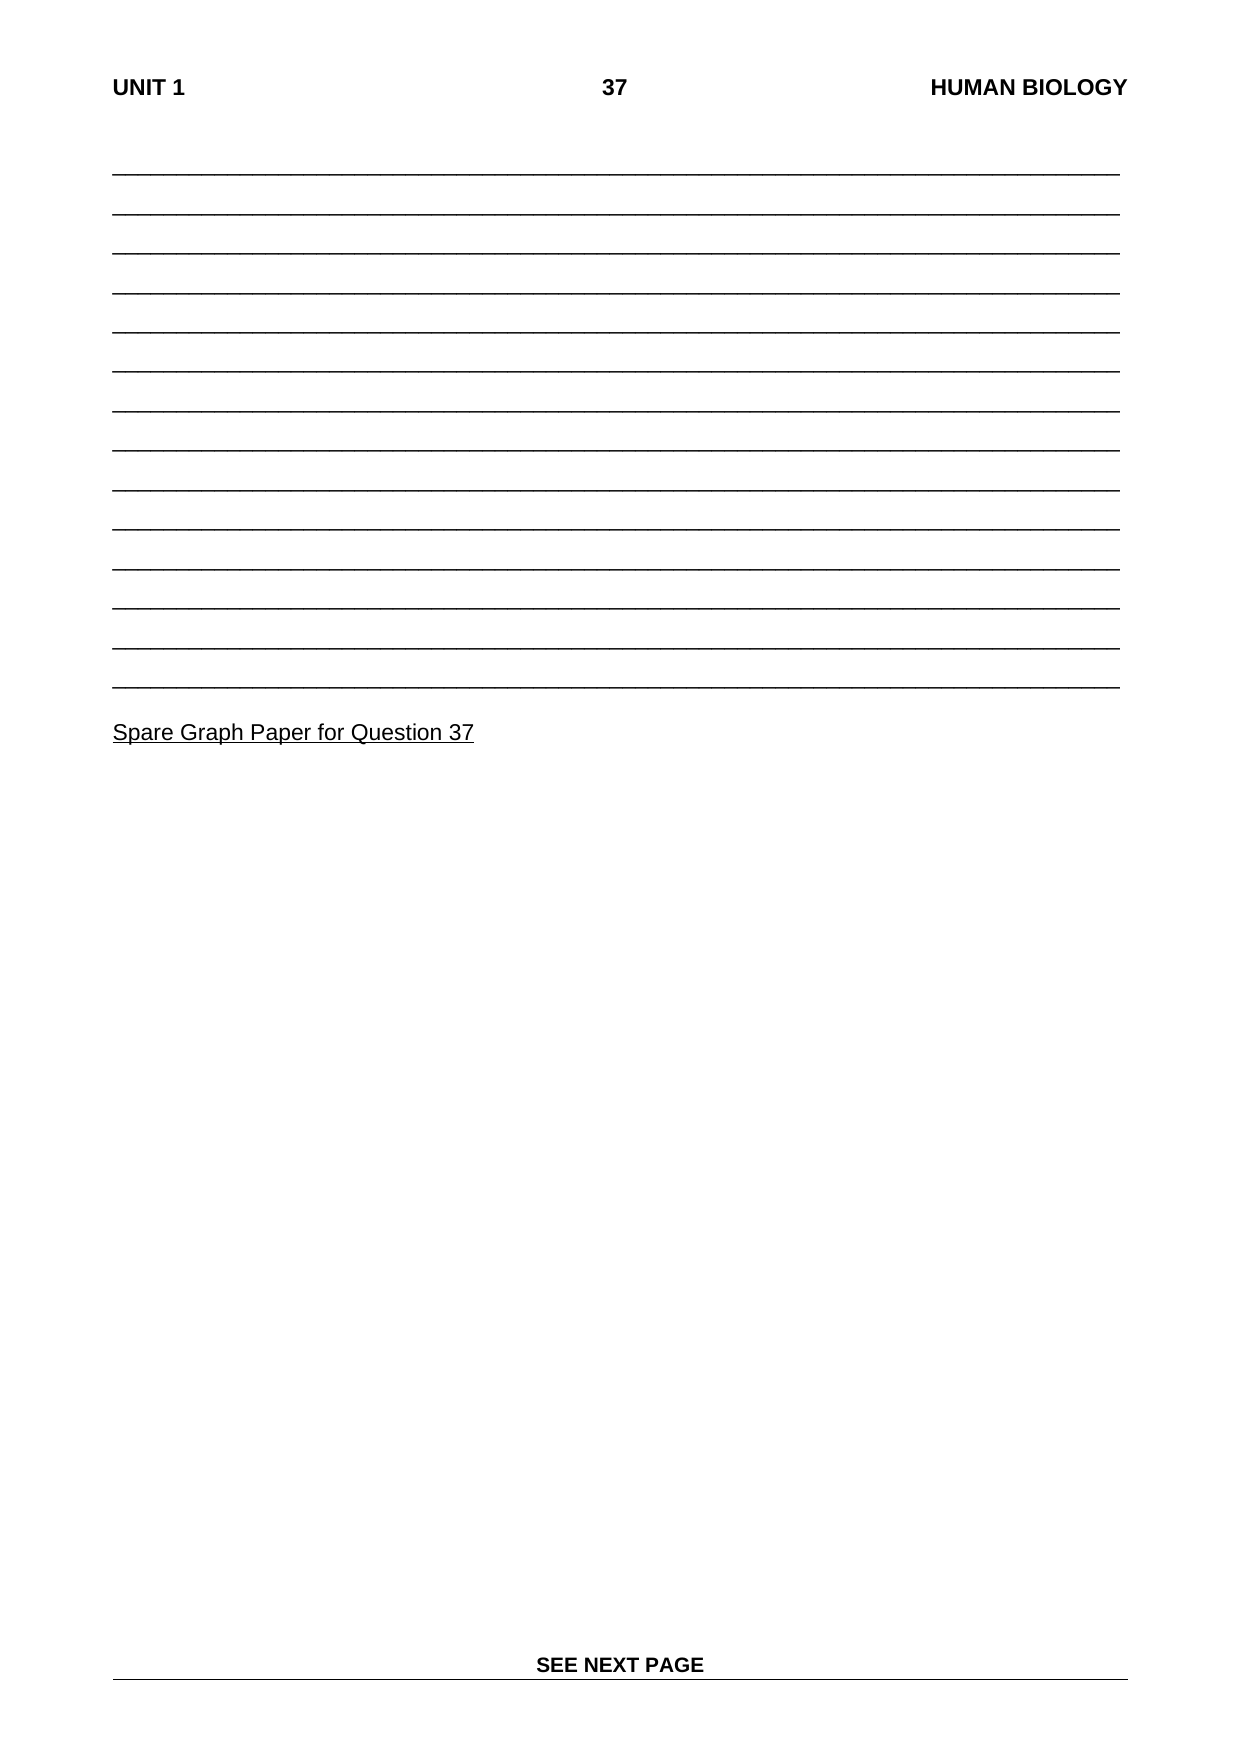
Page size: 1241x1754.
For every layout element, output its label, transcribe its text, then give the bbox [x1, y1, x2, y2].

text Spare Graph Paper for Question 37 [112, 719, 1128, 746]
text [112, 150, 1128, 689]
